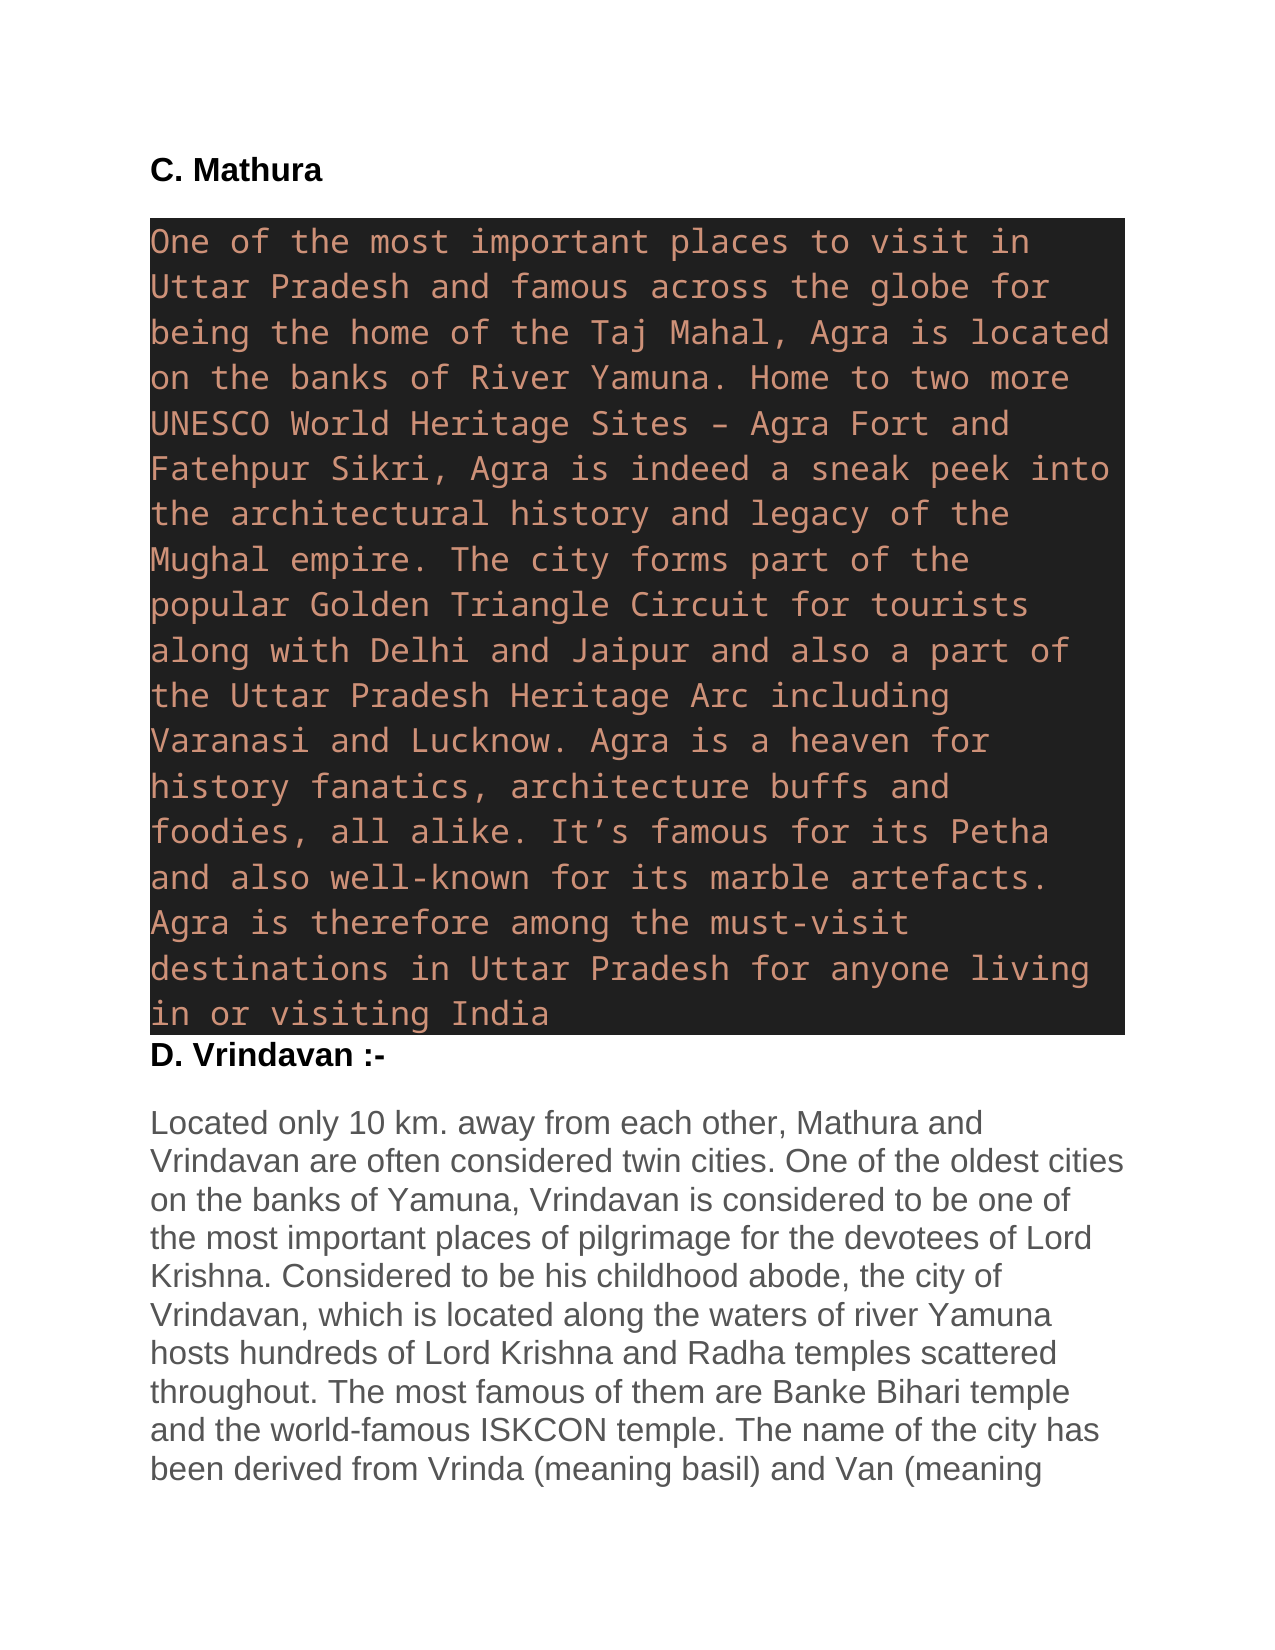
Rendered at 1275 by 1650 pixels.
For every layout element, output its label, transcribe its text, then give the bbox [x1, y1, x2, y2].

text One of the most important places to visit in Uttar Pradesh and famous across the globe for being the home of the Taj Mahal, Agra is located on the banks of River Yamuna. Home to two more UNESCO World Heritage Sites – Agra Fort and Fatehpur Sikri, Agra is indeed a sneak peek into the architectural history and legacy of the Mughal empire. The city forms part of the popular Golden Triangle Circuit for tourists along with Delhi and Jaipur and also a part of the Uttar Pradesh Heritage Arc including Varanasi and Lucknow. Agra is a heaven for history fanatics, architecture buffs and foodies, all alike. It’s famous for its Petha and also well-known for its marble artefacts. Agra is therefore among the must-visit destinations in Uttar Pradesh for anyone living in or visiting India [150, 218, 1125, 1035]
subtitle C. Mathura [150, 150, 1125, 188]
subtitle D. Vrindavan :- [150, 1035, 1125, 1073]
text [150, 1103, 1125, 1487]
